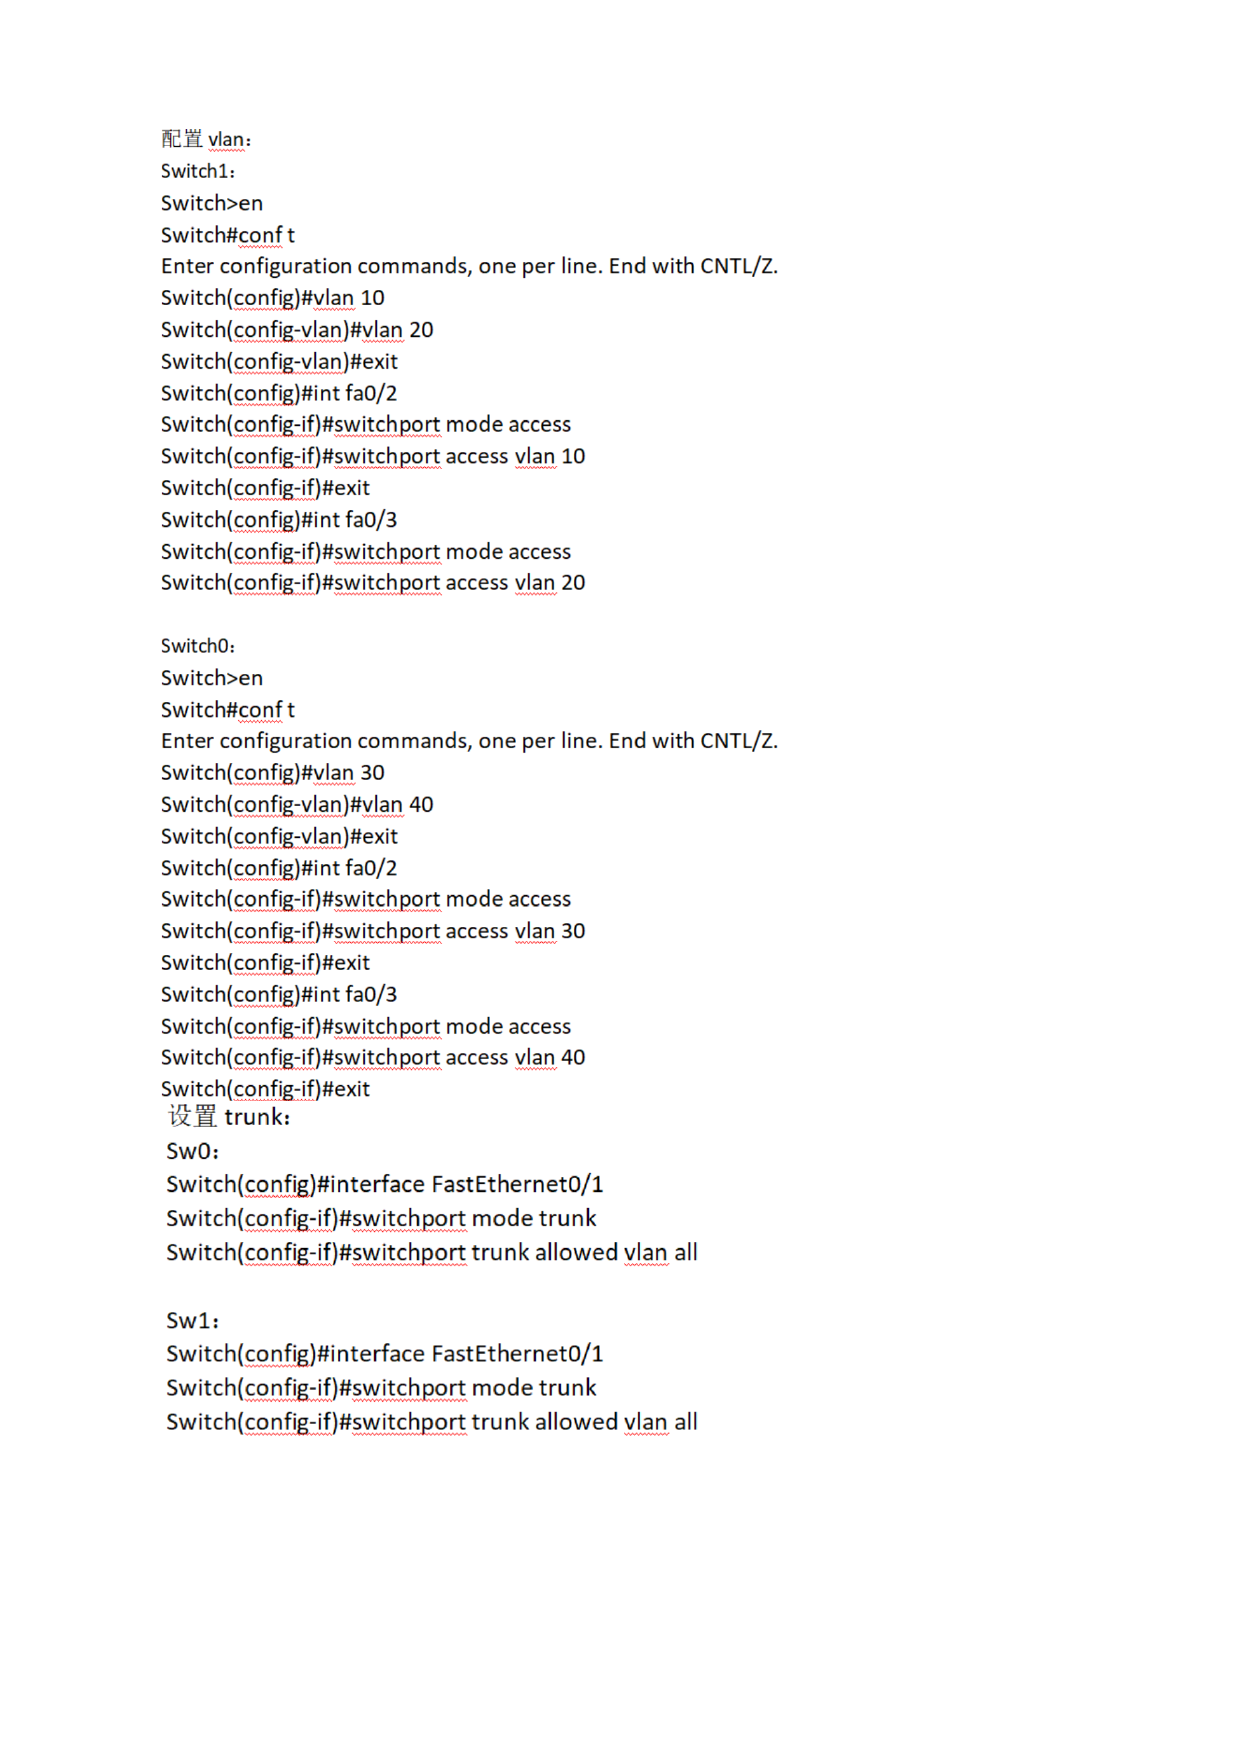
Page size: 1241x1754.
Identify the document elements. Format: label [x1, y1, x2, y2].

picture [161, 1104, 716, 1440]
picture [161, 129, 793, 1101]
